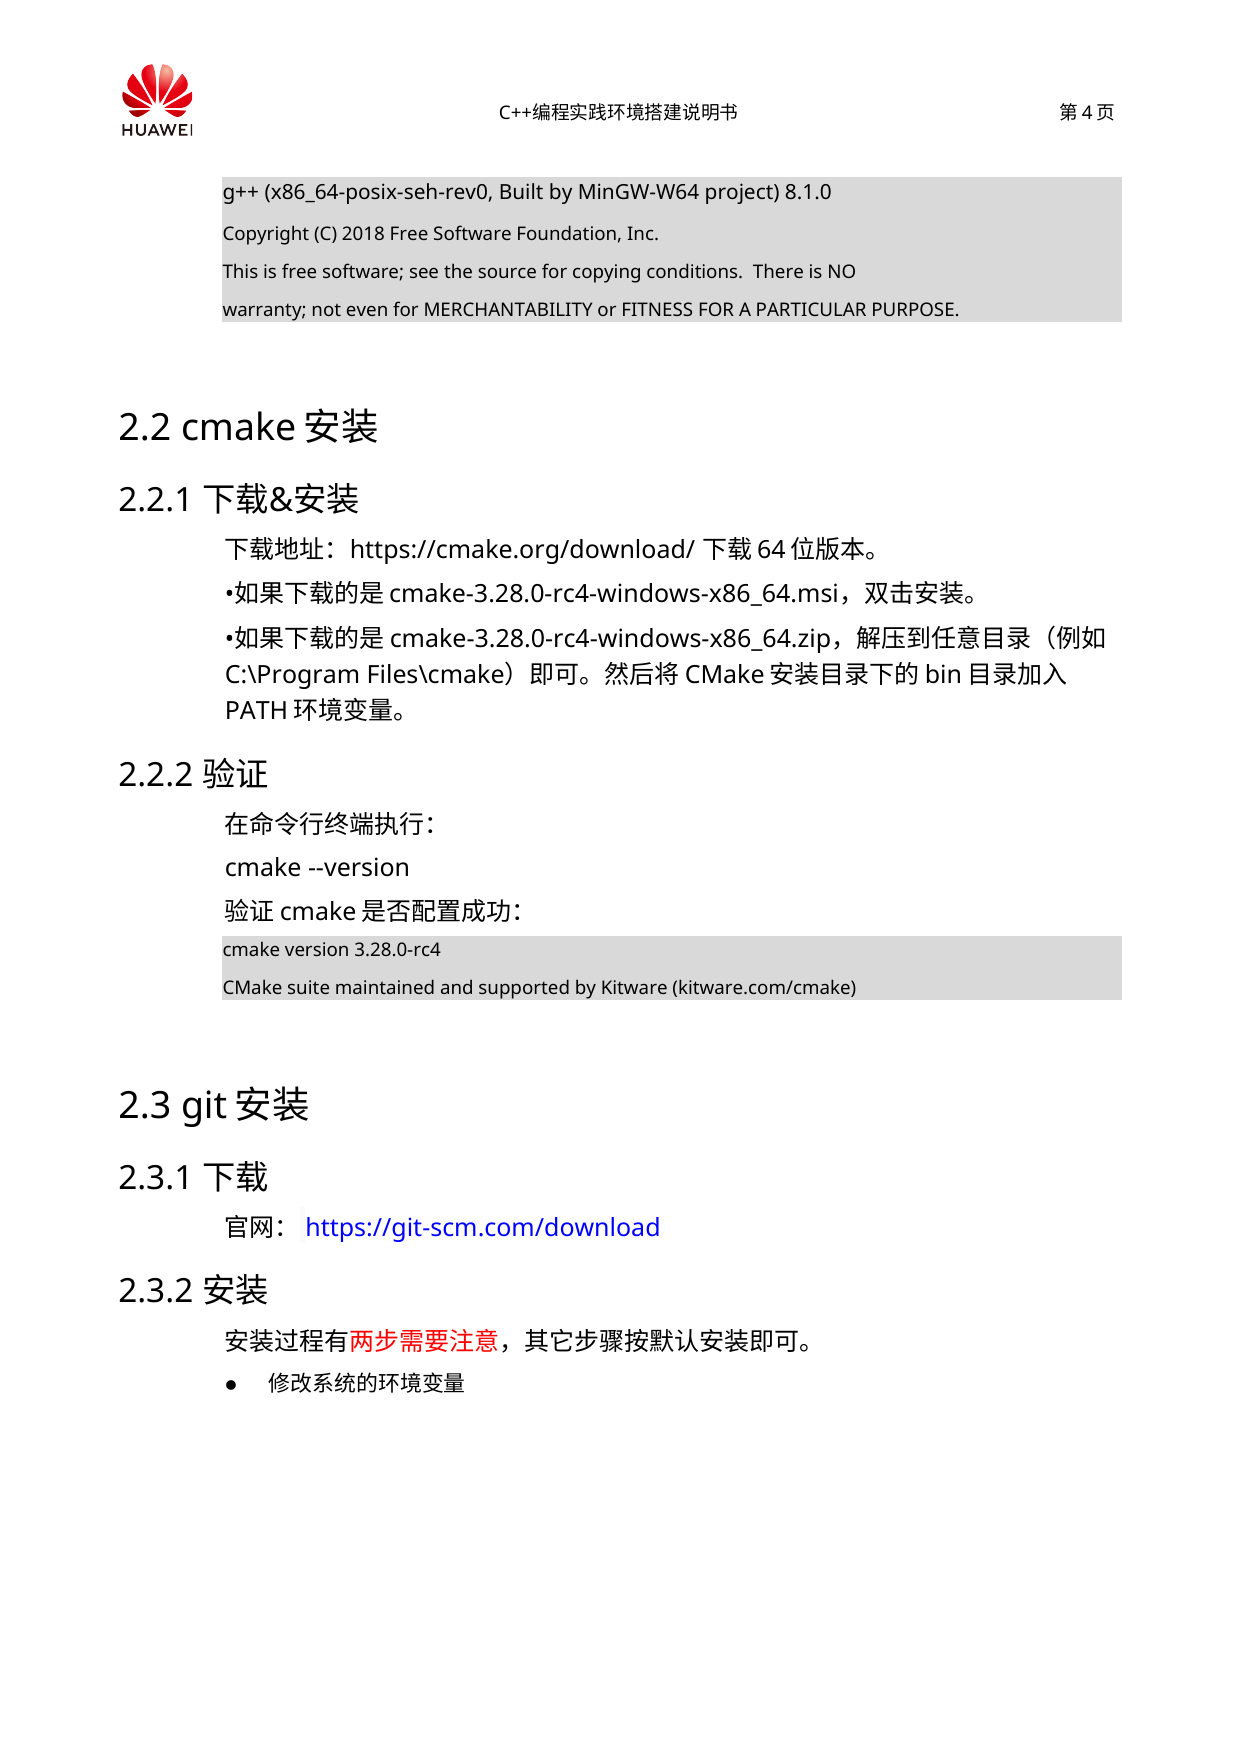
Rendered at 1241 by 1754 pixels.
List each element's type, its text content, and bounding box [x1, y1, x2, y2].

subtitle 验证 [118, 748, 1122, 796]
text •如果下载的是 cmake-3.28.0-rc4-windows-x86_64.zip，解压到任意目录（例如C:\Program Files\cmake）即可。然后将CMake安装目录下的bin目录加入PATH环境变量。 [224, 618, 1122, 727]
text 在命令行终端执行： [224, 804, 1122, 841]
text g++ (x86_64-posix-seh-rev0, Built by MinGW-W64 project) 8.1.0 [222, 177, 1122, 206]
text 官网： https://git-scm.com/download [224, 1207, 300, 1243]
text •如果下载的是cmake-3.28.0-rc4-windows-x86_64.msi，双击安装。 [224, 574, 1122, 610]
subtitle 安装 [118, 1264, 1122, 1313]
text Copyright (C) 2018 Free Software Foundation, Inc. [222, 220, 1122, 245]
text 官网： https://git-scm.com/download [305, 1207, 1122, 1243]
subtitle 下载 [118, 1150, 1122, 1199]
text This is free software; see the source for copying conditions. There is NO [222, 258, 1122, 283]
text cmake --version [224, 849, 1122, 883]
text 验证cmake是否配置成功： [224, 892, 1122, 928]
text 修改系统的环境变量 [224, 1366, 1122, 1397]
text CMake suite maintained and supported by Kitware (kitware.com/cmake) [222, 974, 1122, 1000]
text 下载地址：https://cmake.org/download/ 下载64位版本。 [224, 529, 1122, 565]
subtitle git安装 [118, 1075, 1122, 1129]
subtitle cmake安装 [118, 397, 1122, 451]
picture [122, 64, 193, 136]
text cmake version 3.28.0-rc4 [222, 936, 1122, 962]
subtitle 下载&安装 [118, 472, 1122, 521]
text 安装过程有两步需要注意，其它步骤按默认安装即可。 [224, 1321, 1122, 1357]
text warranty; not even for MERCHANTABILITY or FITNESS FOR A PARTICULAR PURPOSE. [222, 296, 1122, 322]
